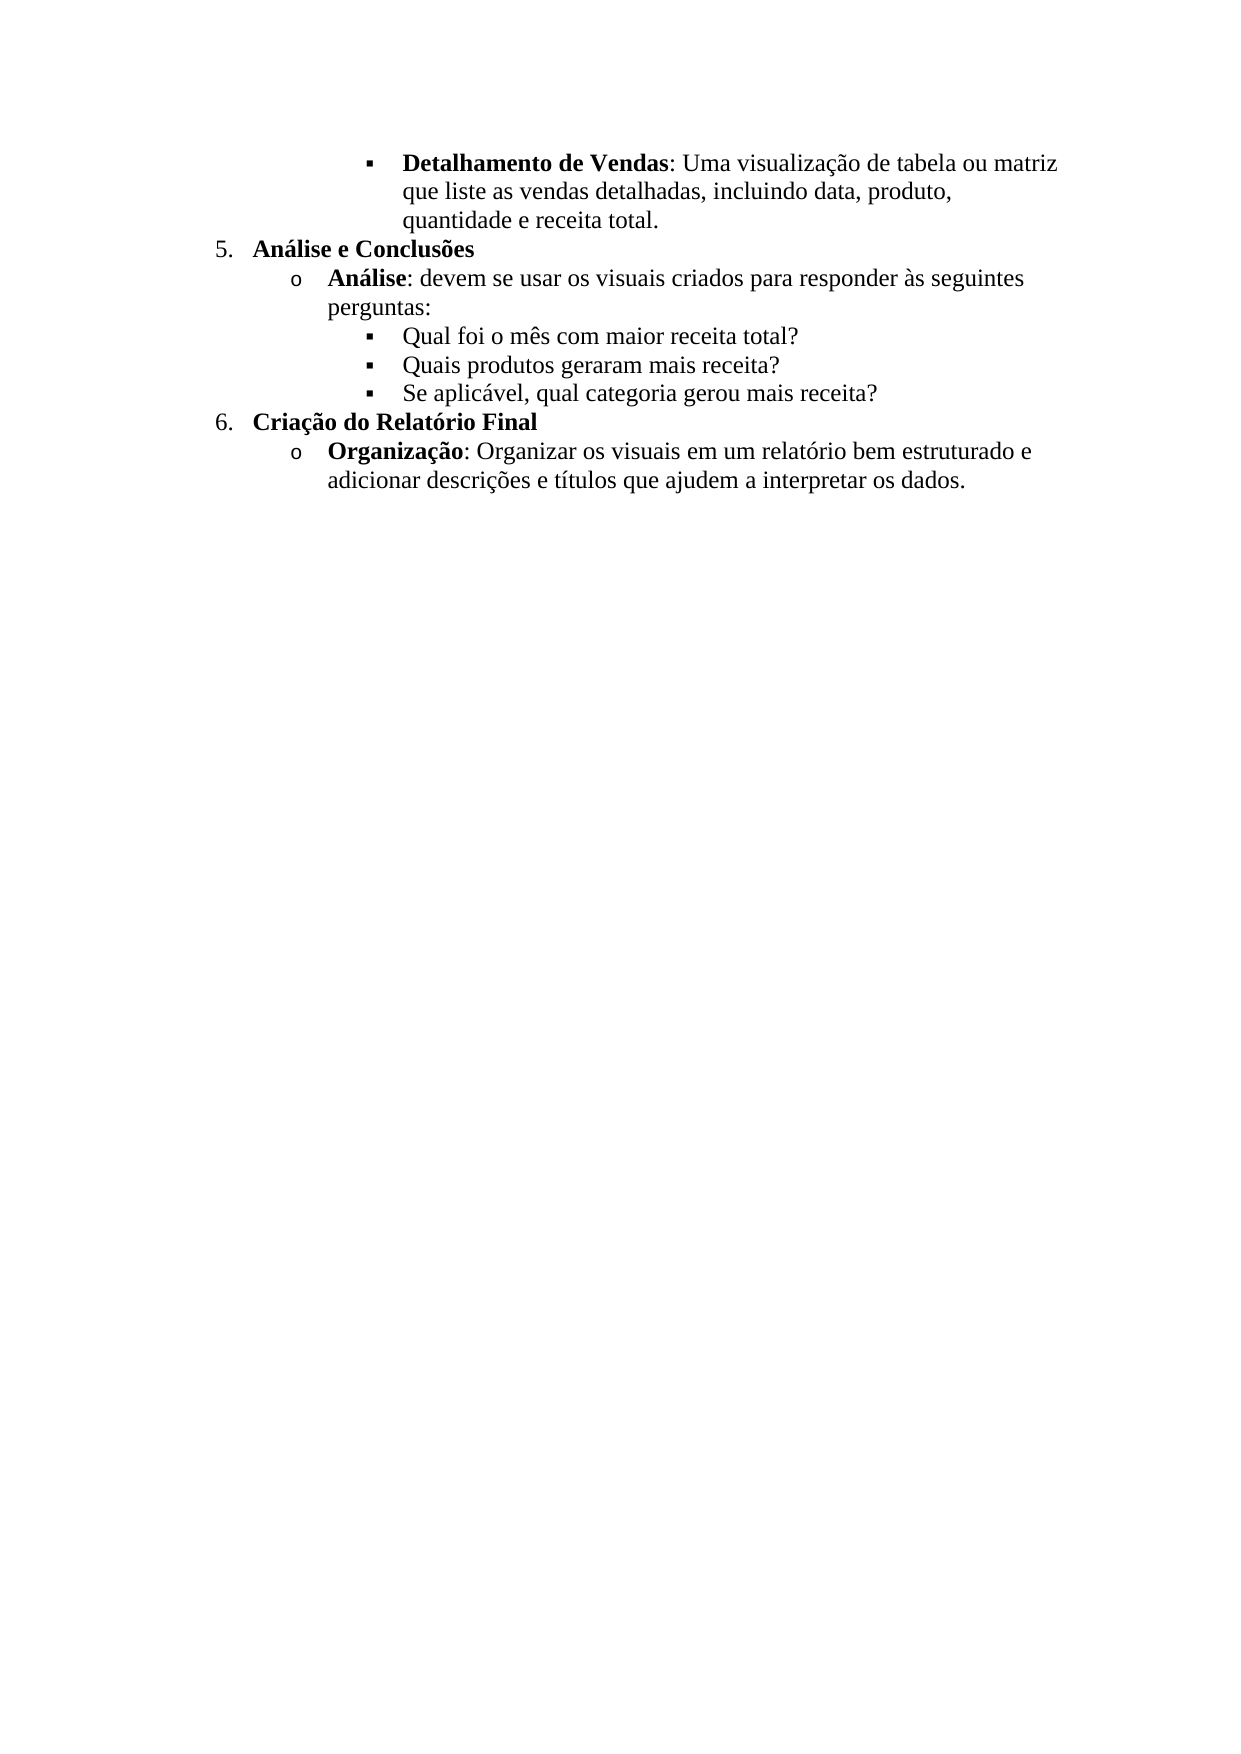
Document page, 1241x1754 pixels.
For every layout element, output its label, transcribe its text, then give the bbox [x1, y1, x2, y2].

list Análise: devem se usar os visuais criados para responder às seguintes perguntas: [290, 263, 1063, 321]
list Se aplicável, qual categoria gerou mais receita? [365, 378, 1063, 407]
list Quais produtos geraram mais receita? [365, 350, 1063, 378]
list Organização: Organizar os visuais em um relatório bem estruturado e adicionar descrições e títulos que ajudem a interpretar os dados. [290, 436, 1063, 494]
list Criação do Relatório Final [215, 407, 1063, 436]
list Análise e Conclusões [215, 234, 1063, 263]
list Qual foi o mês com maior receita total? [365, 321, 1063, 350]
list Detalhamento de Vendas: Uma visualização de tabela ou matriz que liste as vendas detalhadas, incluindo data, produto, quantidade e receita total. [365, 148, 1063, 234]
